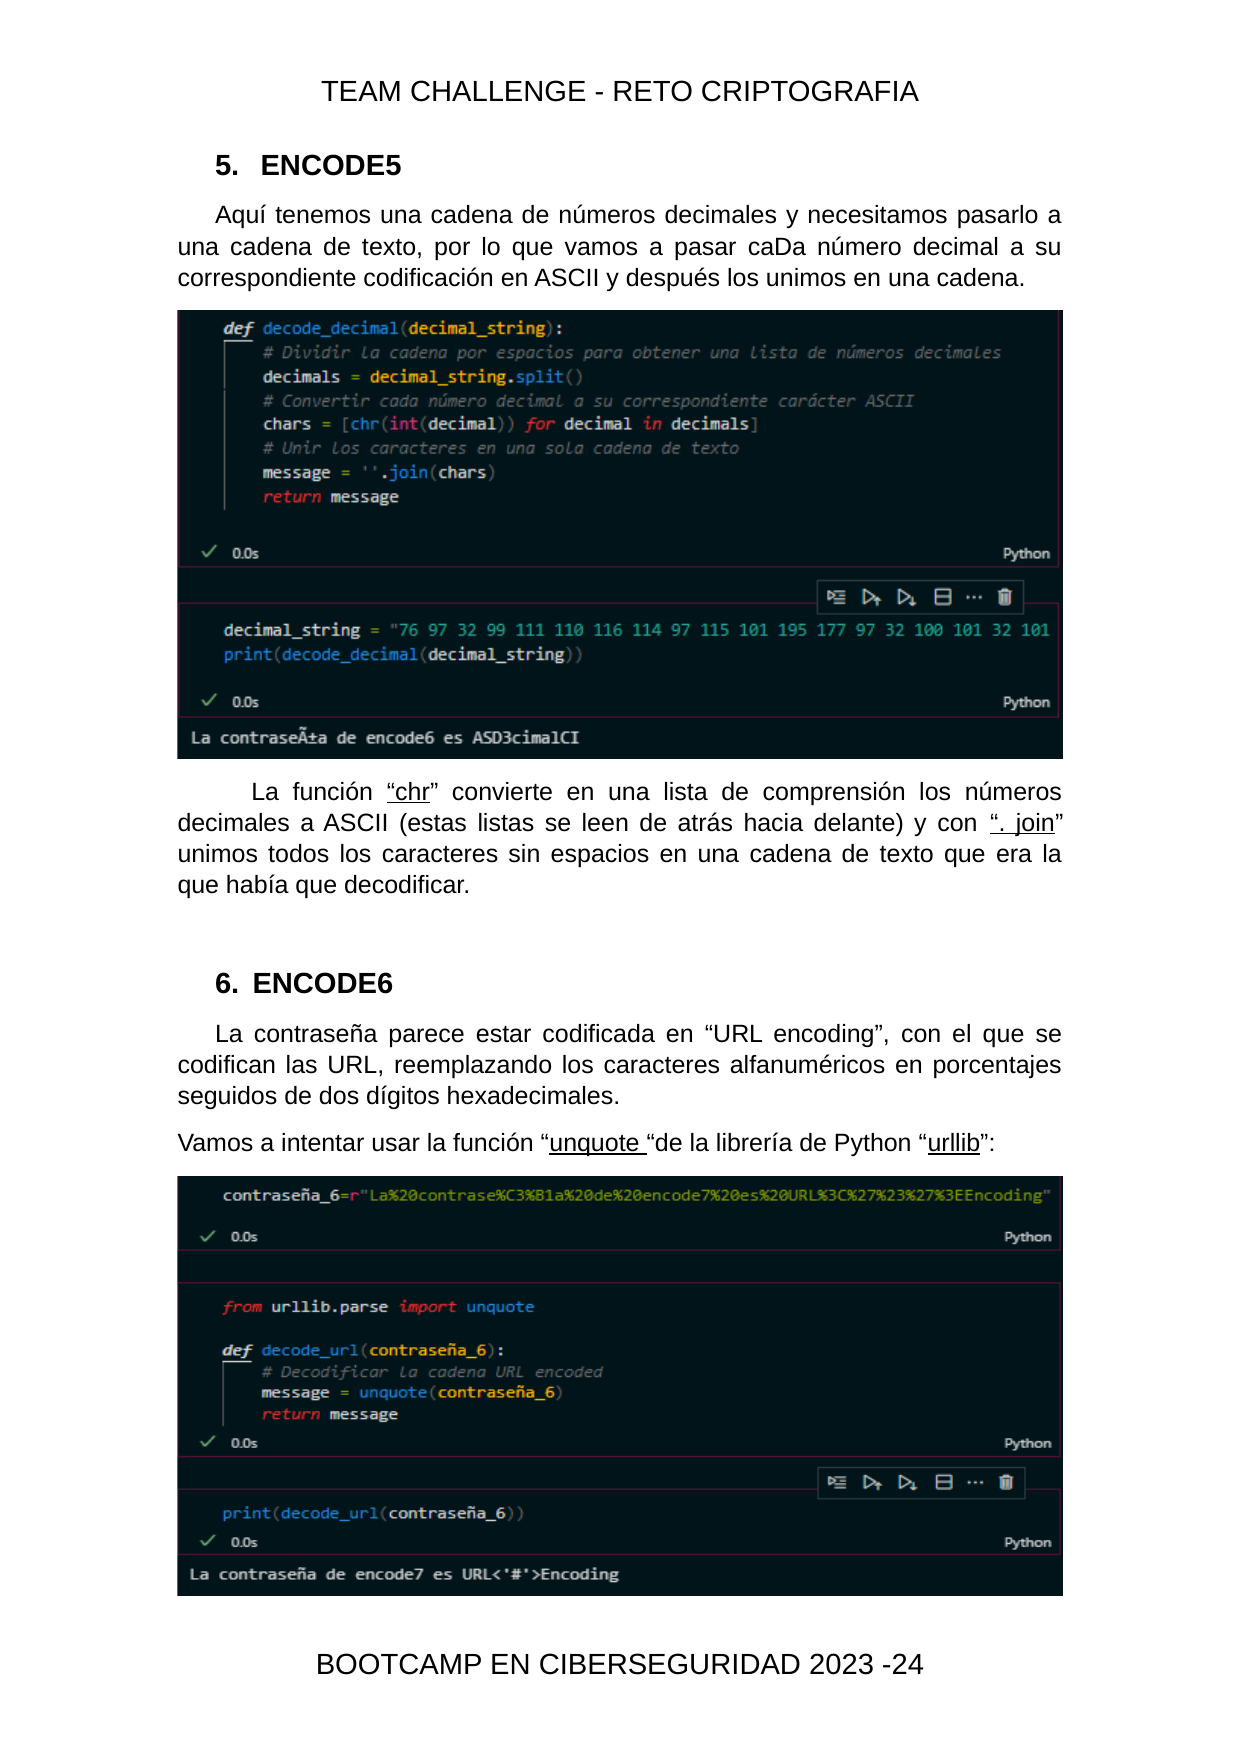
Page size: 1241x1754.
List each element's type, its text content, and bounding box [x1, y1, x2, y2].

text Vamos a intentar usar la función “unquote “de la librería de Python “urllib”: [177, 1128, 1063, 1157]
picture [177, 310, 1063, 759]
text La función “chr” convierte en una lista de comprensión los números decimales a ASCII (estas listas se leen de atrás hacia delante) y con “. join” unimos todos los caracteres sin espacios en una cadena de texto que era la que había que decodificar. [177, 777, 1063, 899]
list ENCODE6 [215, 966, 1063, 999]
text La contraseña parece estar codificada en “URL encoding”, con el que se codifican las URL, reemplazando los caracteres alfanuméricos en porcentajes seguidos de dos dígitos hexadecimales. [177, 1018, 1063, 1109]
list ENCODE5 [215, 148, 1063, 181]
picture [177, 1176, 1063, 1596]
text Aquí tenemos una cadena de números decimales y necesitamos pasarlo a una cadena de texto, por lo que vamos a pasar caDa número decimal a su correspondiente codificación en ASCII y después los unimos en una cadena. [177, 200, 1063, 291]
